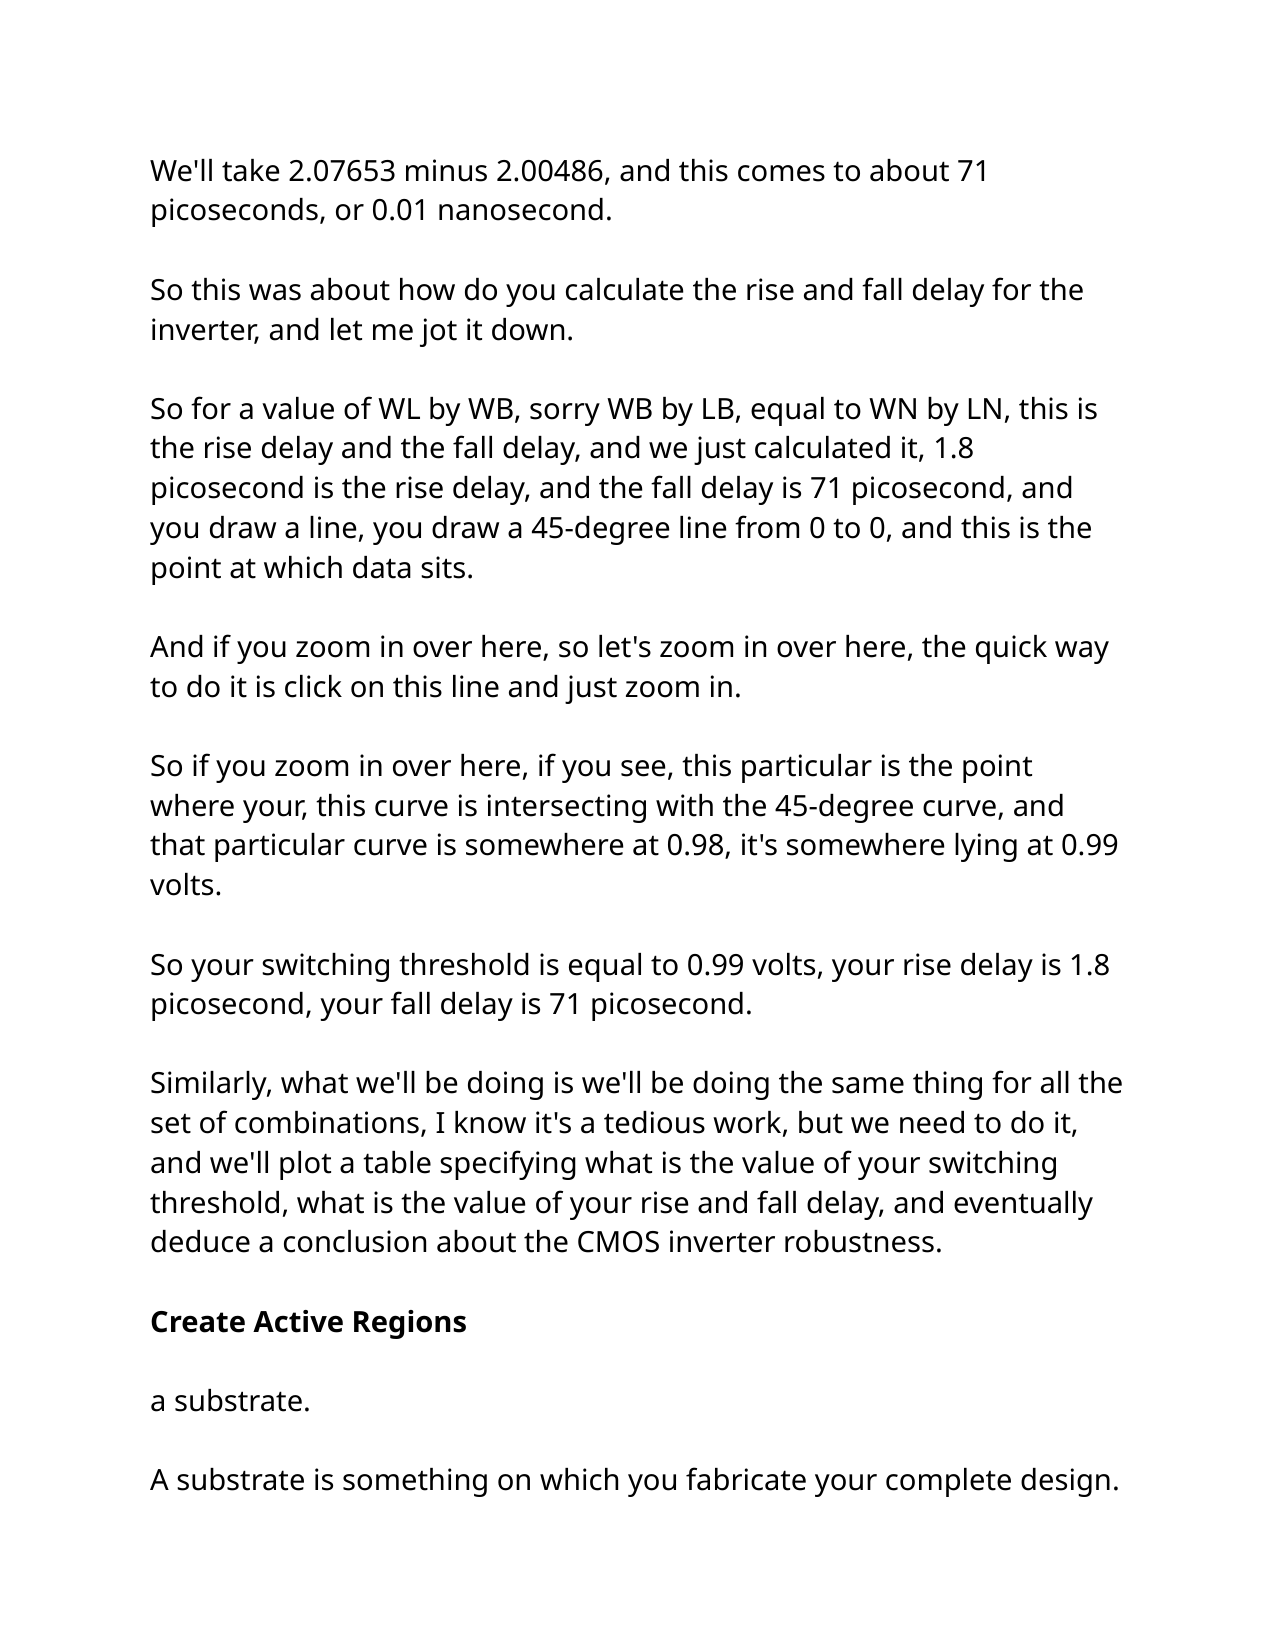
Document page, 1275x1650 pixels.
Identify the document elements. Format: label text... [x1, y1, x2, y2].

text So if you zoom in over here, if you see, this particular is the point where your, this curve is intersecting with the 45-degree curve, and that particular curve is somewhere at 0.98, it's somewhere lying at 0.99 volts. [150, 745, 1125, 904]
text We'll take 2.07653 minus 2.00486, and this comes to about 71 picoseconds, or 0.01 nanosecond. [150, 150, 1125, 229]
text So this was about how do you calculate the rise and fall delay for the inverter, and let me jot it down. [150, 269, 1125, 348]
text So your switching threshold is equal to 0.99 volts, your rise delay is 1.8 picosecond, your fall delay is 71 picosecond. [150, 944, 1125, 1023]
text a substrate. [150, 1380, 1125, 1420]
text A substrate is something on which you fabricate your complete design. [150, 1460, 1125, 1499]
text Create Active Regions [150, 1301, 1125, 1341]
text And if you zoom in over here, so let's zoom in over here, the quick way to do it is click on this line and just zoom in. [150, 626, 1125, 706]
text So for a value of WL by WB, sorry WB by LB, equal to WN by LN, this is the rise delay and the fall delay, and we just calculated it, 1.8 picosecond is the rise delay, and the fall delay is 71 picosecond, and you draw a line, you draw a 45-degree line from 0 to 0, and this is the point at which data sits. [150, 388, 1125, 587]
text Similarly, what we'll be doing is we'll be doing the same thing for all the set of combinations, I know it's a tedious work, but we need to do it, and we'll plot a table specifying what is the value of your switching threshold, what is the value of your rise and fall delay, and eventually deduce a conclusion about the CMOS inverter robustness. [150, 1063, 1125, 1261]
